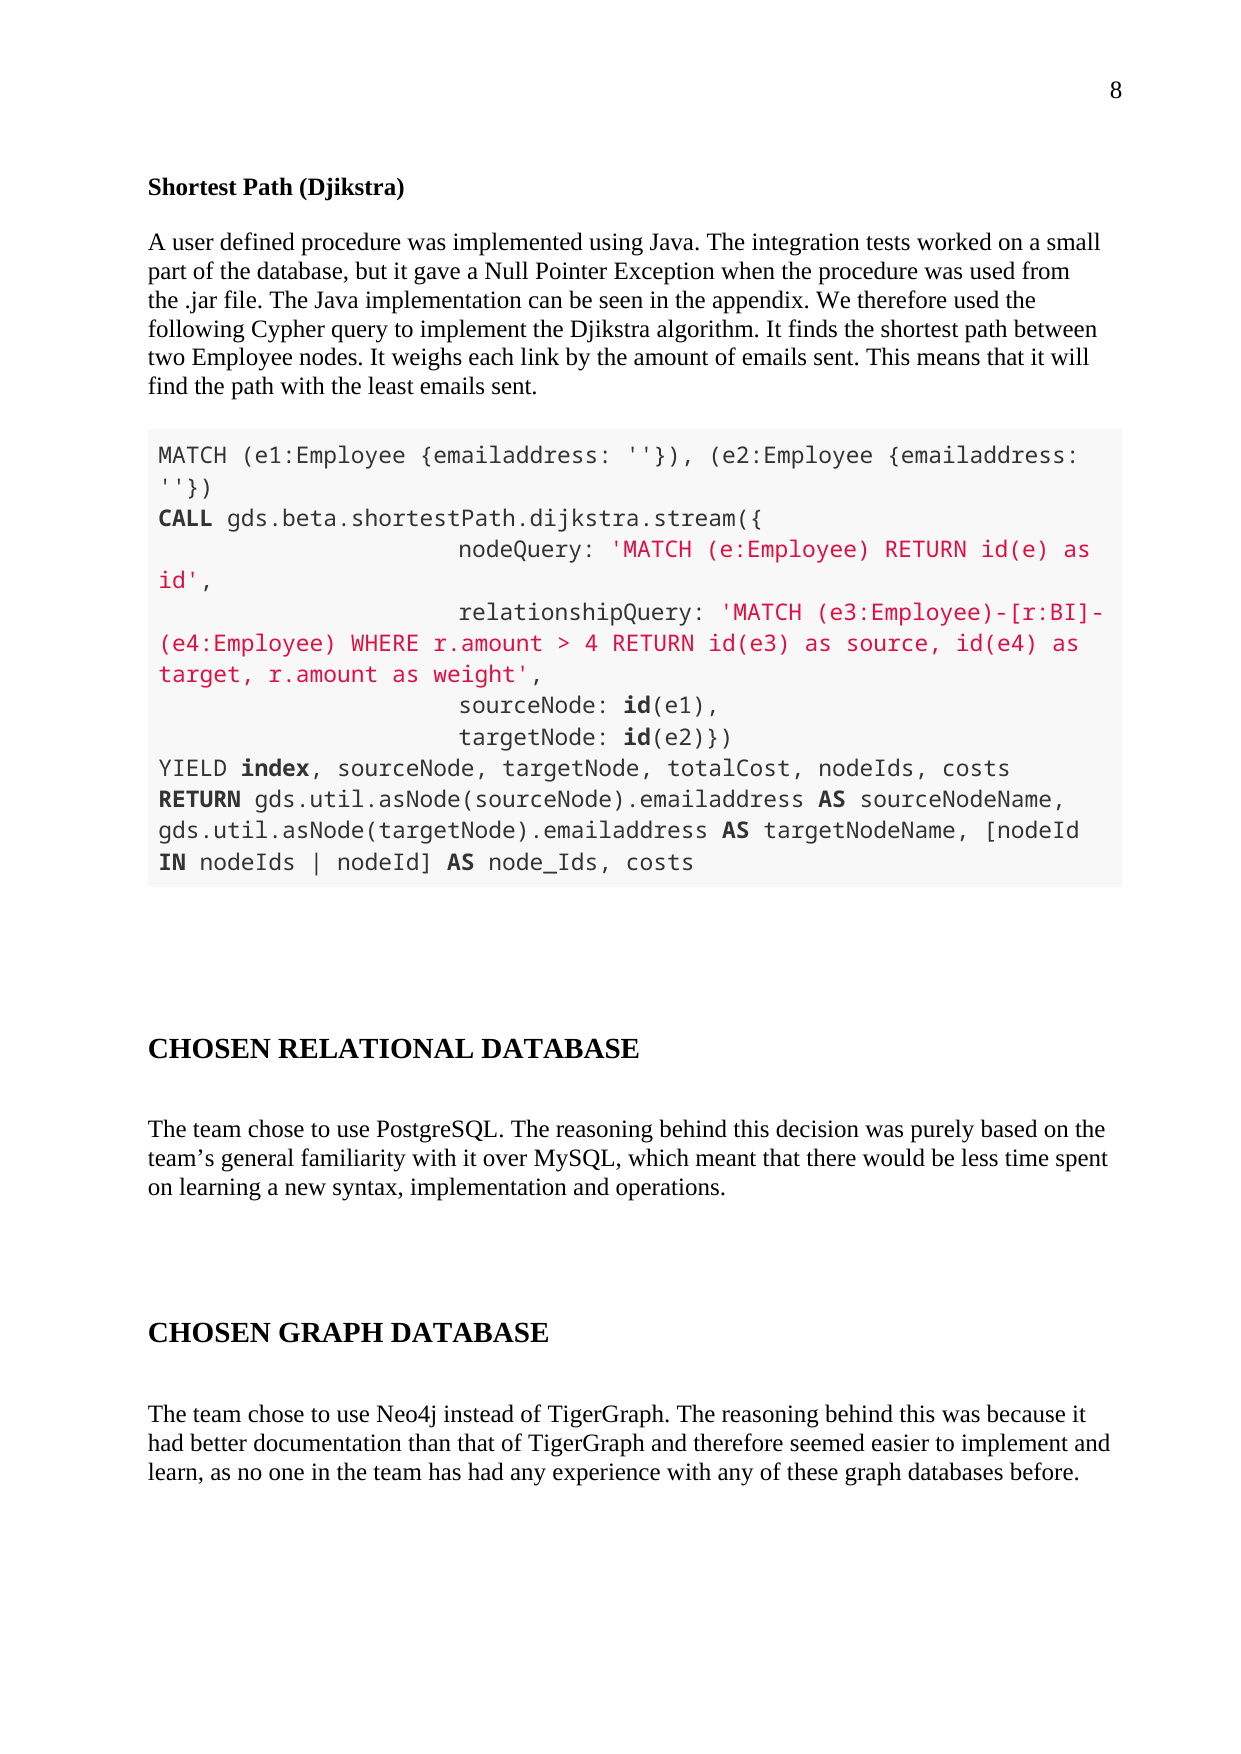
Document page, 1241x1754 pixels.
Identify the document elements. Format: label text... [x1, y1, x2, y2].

table_header MATCH (e1:Employee {emailaddress: ''}), (e2:Employee {emailaddress: ''}) CALL gds.beta.shortestPath.dijkstra.stream({ nodeQuery: 'MATCH (e:Employee) RETURN id(e) as id', relationshipQuery: 'MATCH (e3:Employee)-[r:BI]-(e4:Employee) WHERE r.amount > 4 RETURN id(e3) as source, id(e4) as target, r.amount as weight', sourceNode: id(e1), targetNode: id(e2)}) YIELD index, sourceNode, targetNode, totalCost, nodeIds, costs RETURN gds.util.asNode(sourceNode).emailaddress AS sourceNodeName, gds.util.asNode(targetNode).emailaddress AS targetNodeName, [nodeId IN nodeIds | nodeId] AS node_Ids, costs [148, 429, 1122, 887]
subtitle Chosen Graph Database [148, 1316, 1122, 1349]
text The team chose to use PostgreSQL. The reasoning behind this decision was purely based on the team’s general familiarity with it over MySQL, which meant that there would be less time spent on learning a new syntax, implementation and operations. [148, 1114, 1122, 1201]
subtitle Shortest Path (Djikstra) [148, 172, 1122, 201]
text A user defined procedure was implemented using Java. The integration tests worked on a small part of the database, but it gave a Null Pointer Exception when the procedure was used from the .jar file. The Java implementation can be seen in the appendix. We therefore used the following Cypher query to implement the Djikstra algorithm. It finds the shortest path between two Employee nodes. It weighs each link by the amount of emails sent. This means that it will find the path with the least emails sent. [148, 227, 1122, 400]
subtitle Chosen Relational Database [148, 1031, 1122, 1064]
text The team chose to use Neo4j instead of TigerGraph. The reasoning behind this was because it had better documentation than that of TigerGraph and therefore seemed easier to implement and learn, as no one in the team has had any experience with any of these graph databases before. [148, 1399, 1122, 1485]
